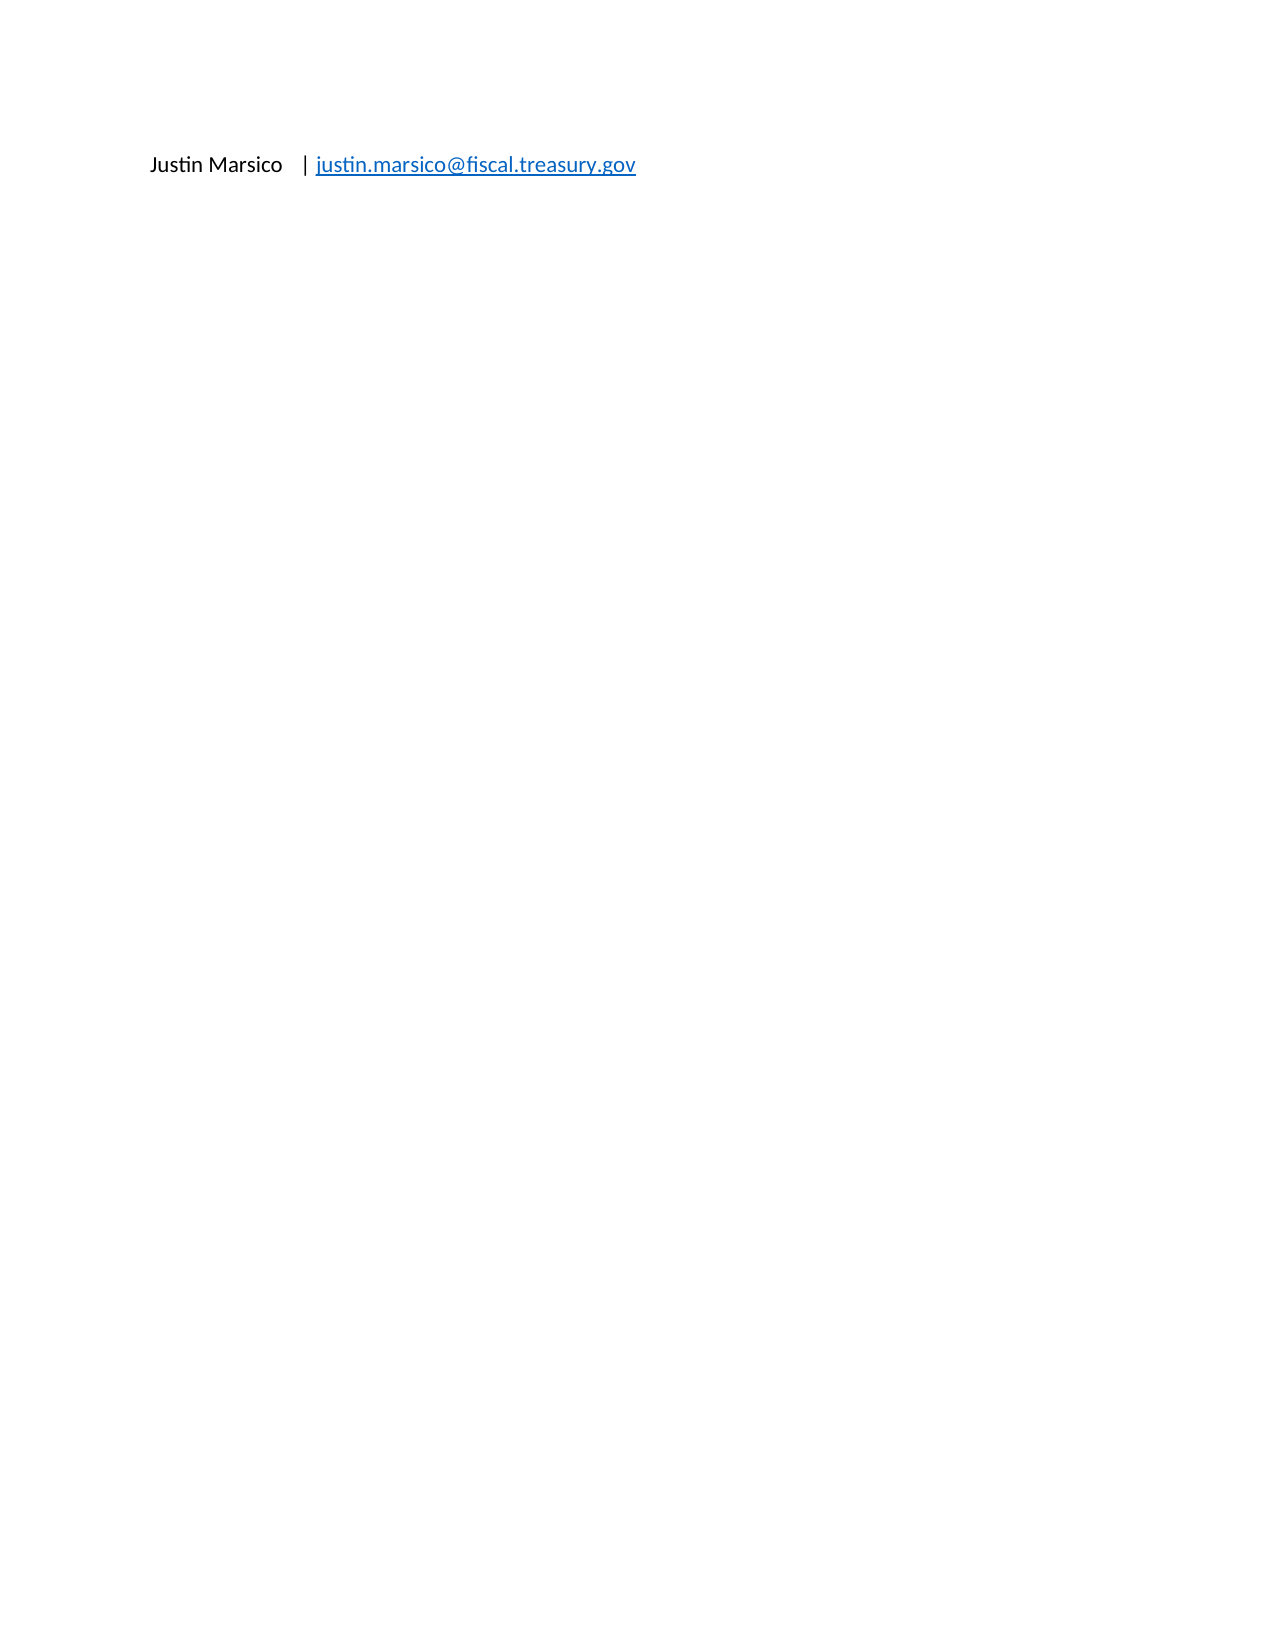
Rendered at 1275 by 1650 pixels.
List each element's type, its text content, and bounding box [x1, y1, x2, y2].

text Justin Marsico | justin.marsico@fiscal.treasury.gov [150, 150, 1125, 178]
